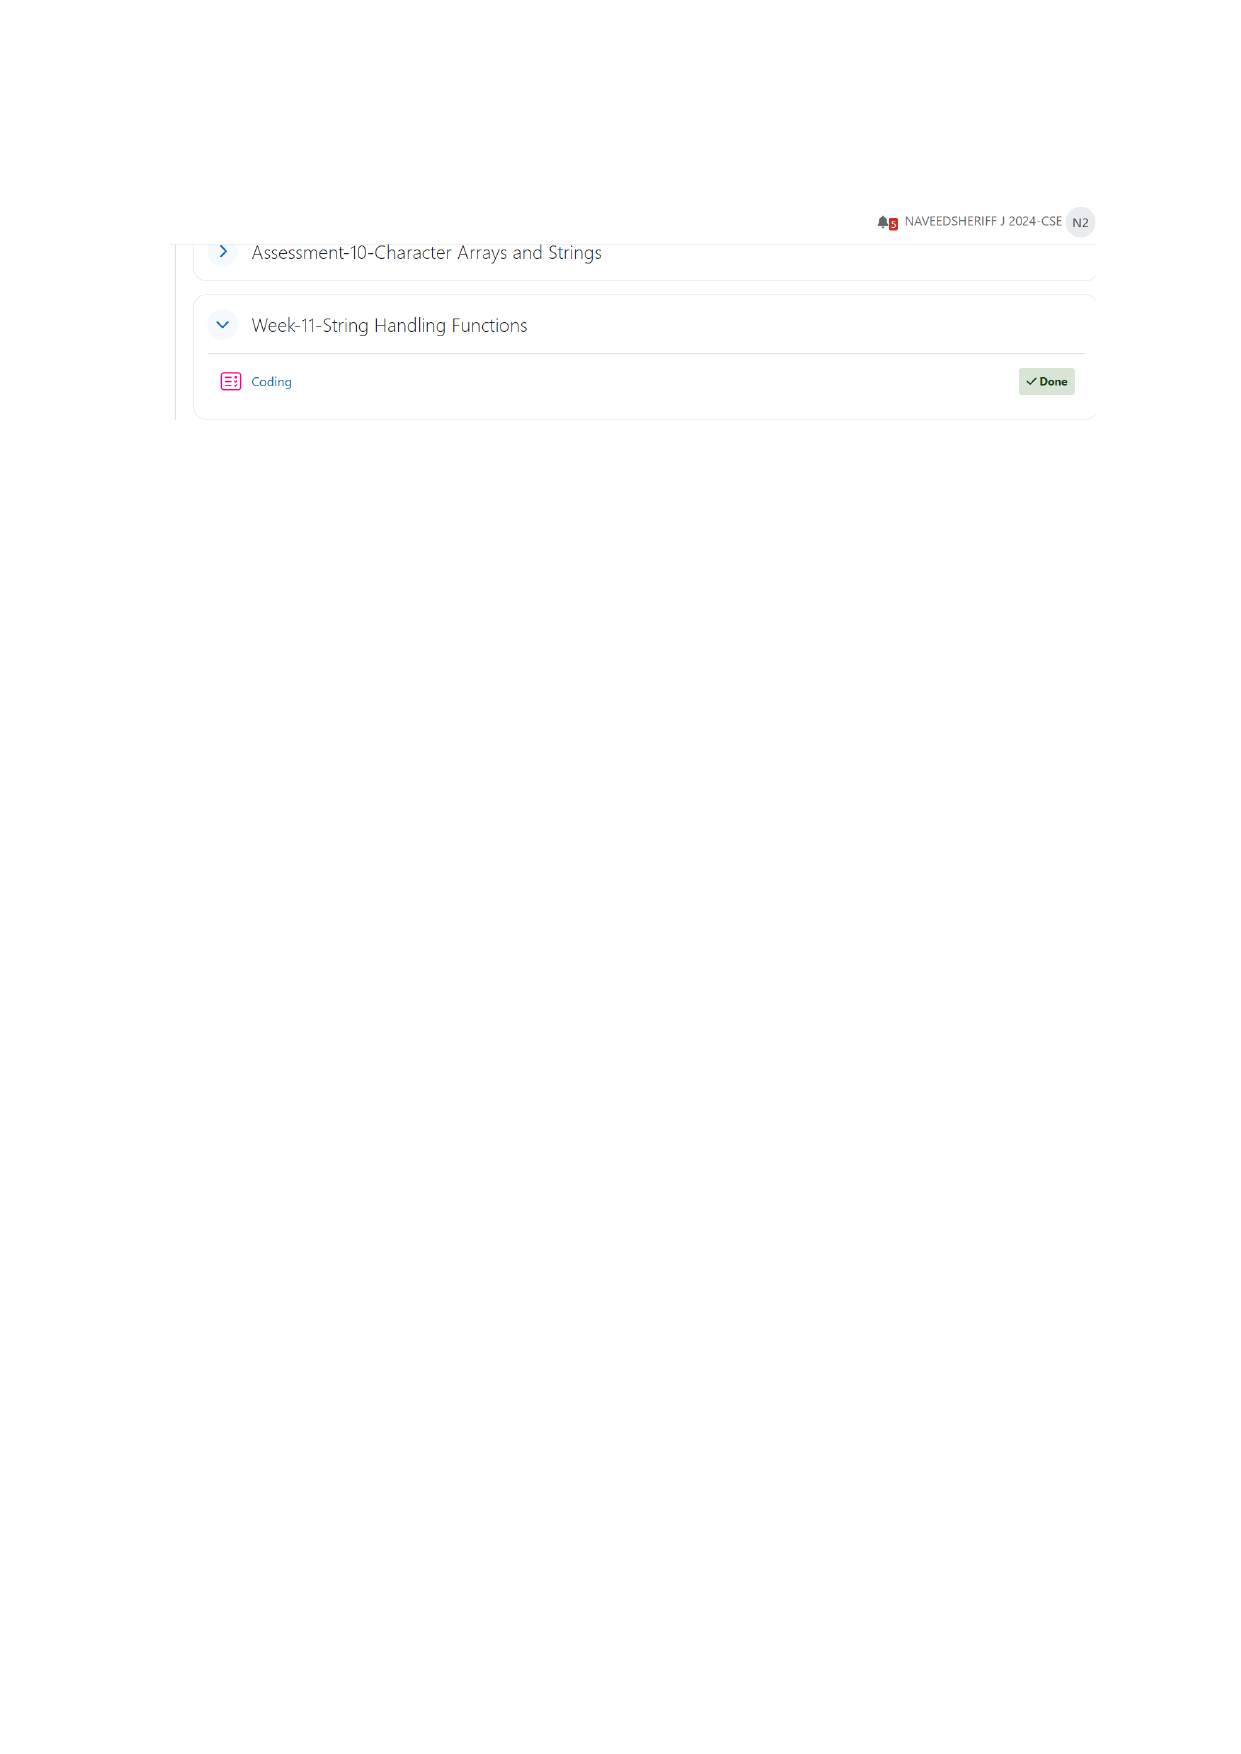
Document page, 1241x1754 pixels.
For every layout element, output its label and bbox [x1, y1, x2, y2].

picture [168, 201, 1096, 420]
